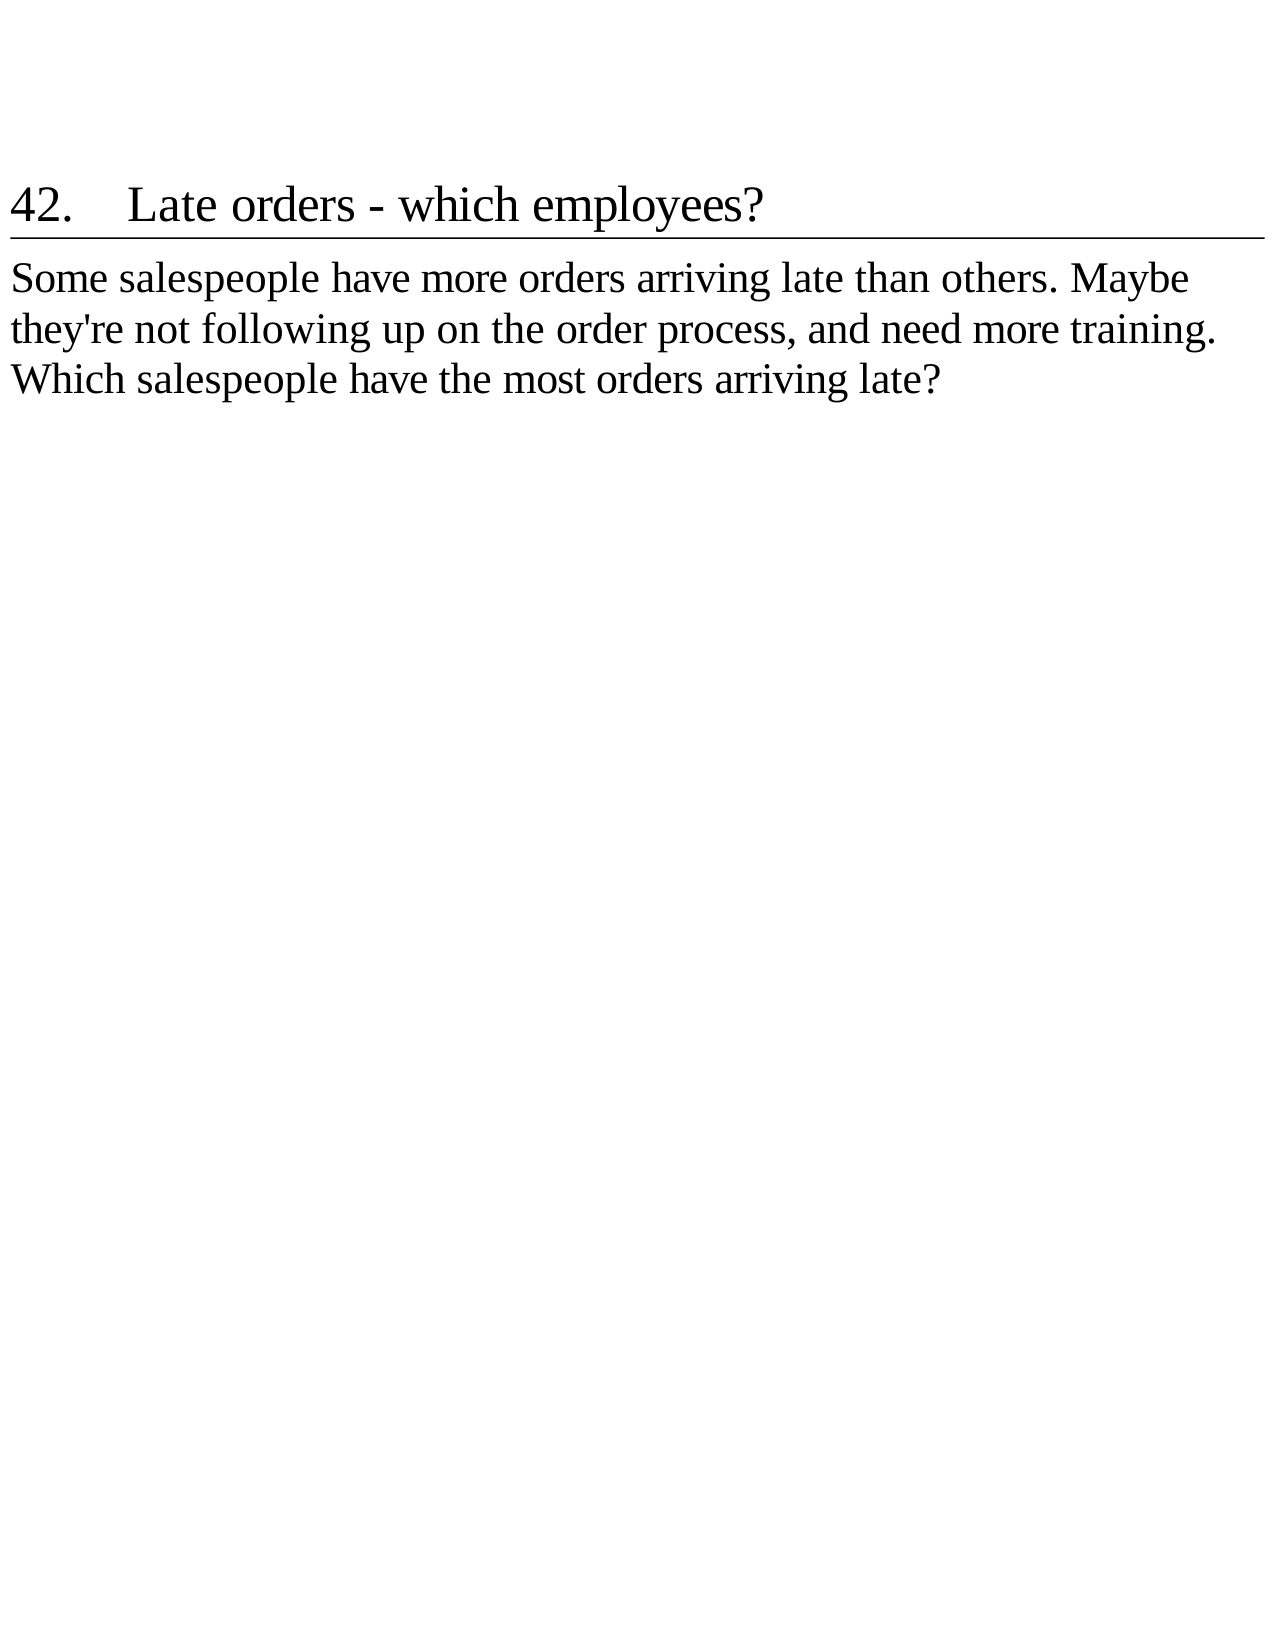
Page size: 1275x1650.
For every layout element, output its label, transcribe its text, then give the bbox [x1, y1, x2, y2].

subtitle Late orders - which employees? [10, 174, 1275, 233]
text Some salespeople have more orders arriving late than others. Maybe they're not following up on the order process, and need more training. Which salespeople have the most orders arriving late? [10, 252, 1275, 403]
